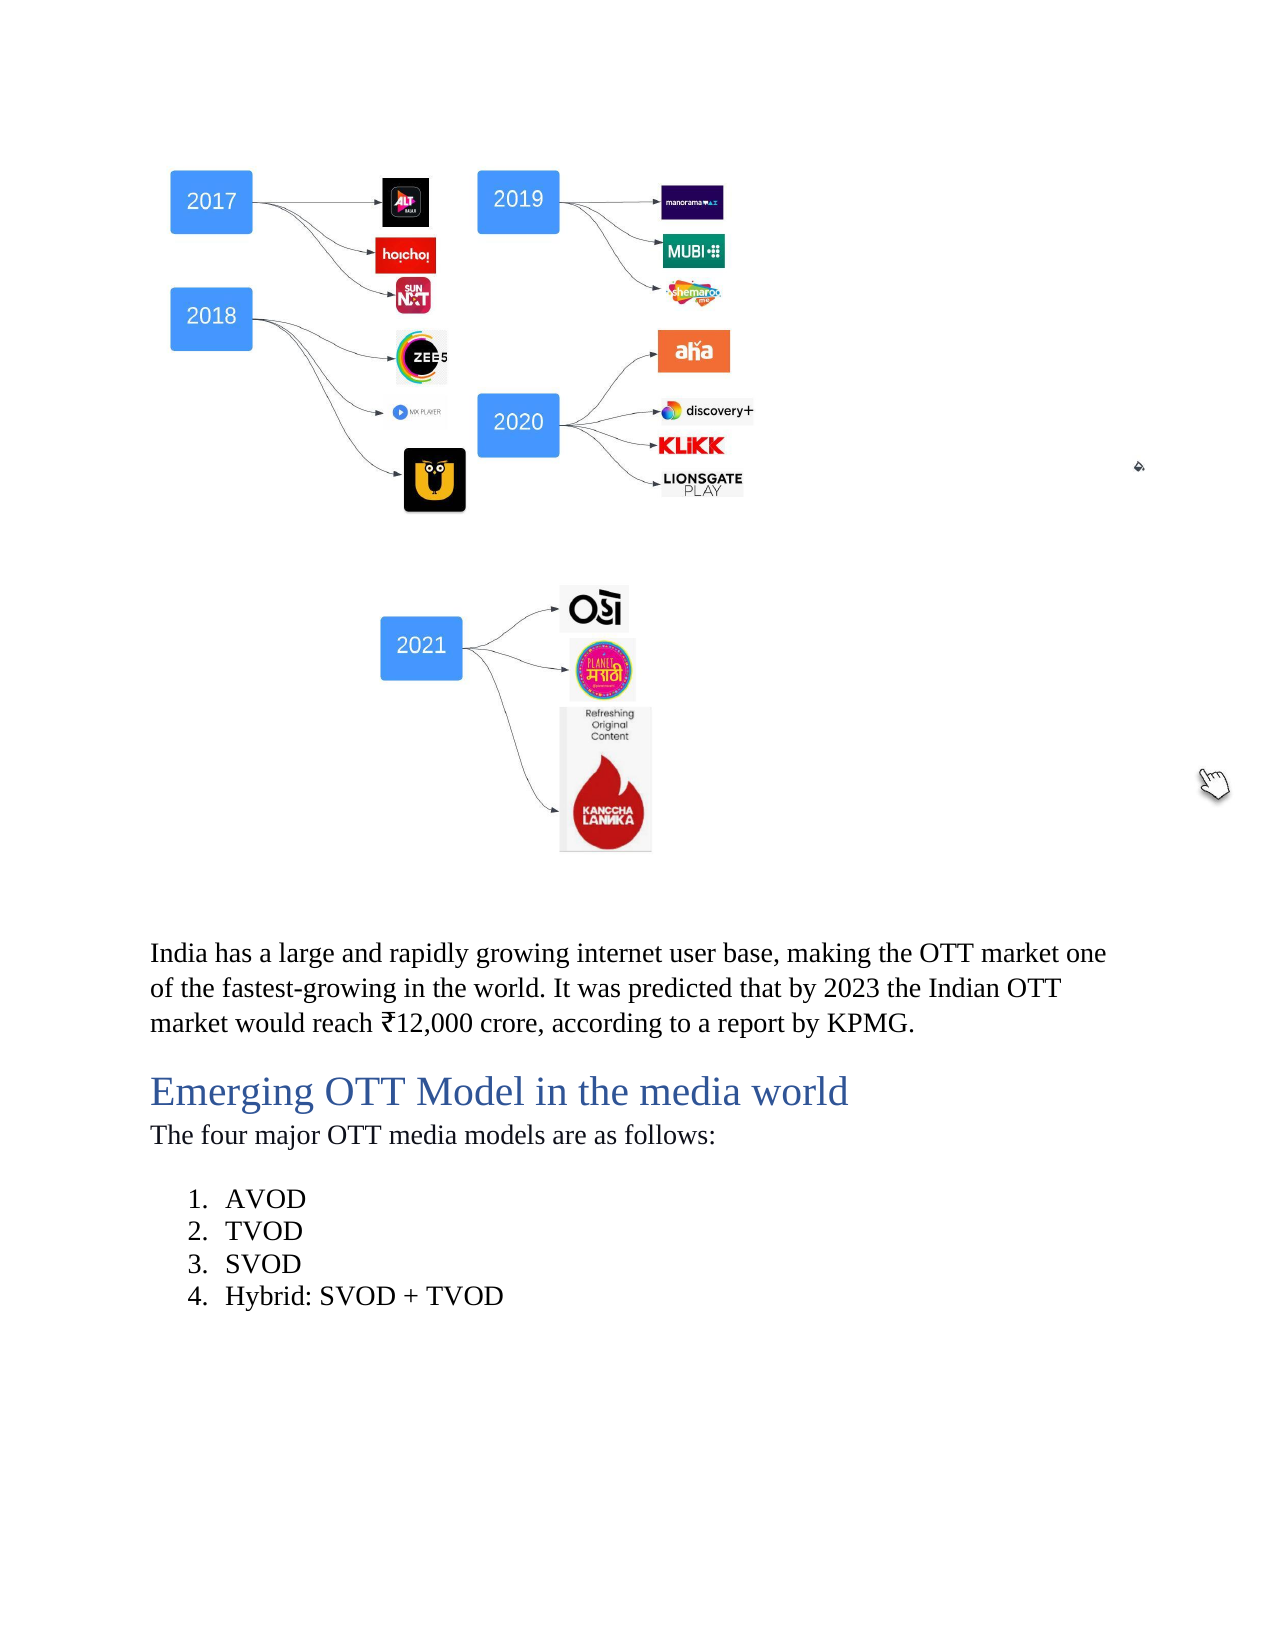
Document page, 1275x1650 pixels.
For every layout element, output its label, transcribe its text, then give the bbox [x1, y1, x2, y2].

list AVOD [187, 1182, 1125, 1214]
list TVOD [187, 1214, 1125, 1247]
subtitle Emerging OTT Model in the media world [150, 1066, 1125, 1114]
text The four major OTT media models are as follows: [150, 1118, 1125, 1150]
list SVOD [187, 1247, 1125, 1279]
picture [150, 150, 1238, 873]
text India has a large and rapidly growing internet user base, making the OTT market one of the fastest-growing in the world. It was predicted that by 2023 the Indian OTT market would reach ₹12,000 crore, according to a report by KPMG. [150, 936, 1125, 1039]
list Hybrid: SVOD + TVOD [187, 1279, 1125, 1311]
